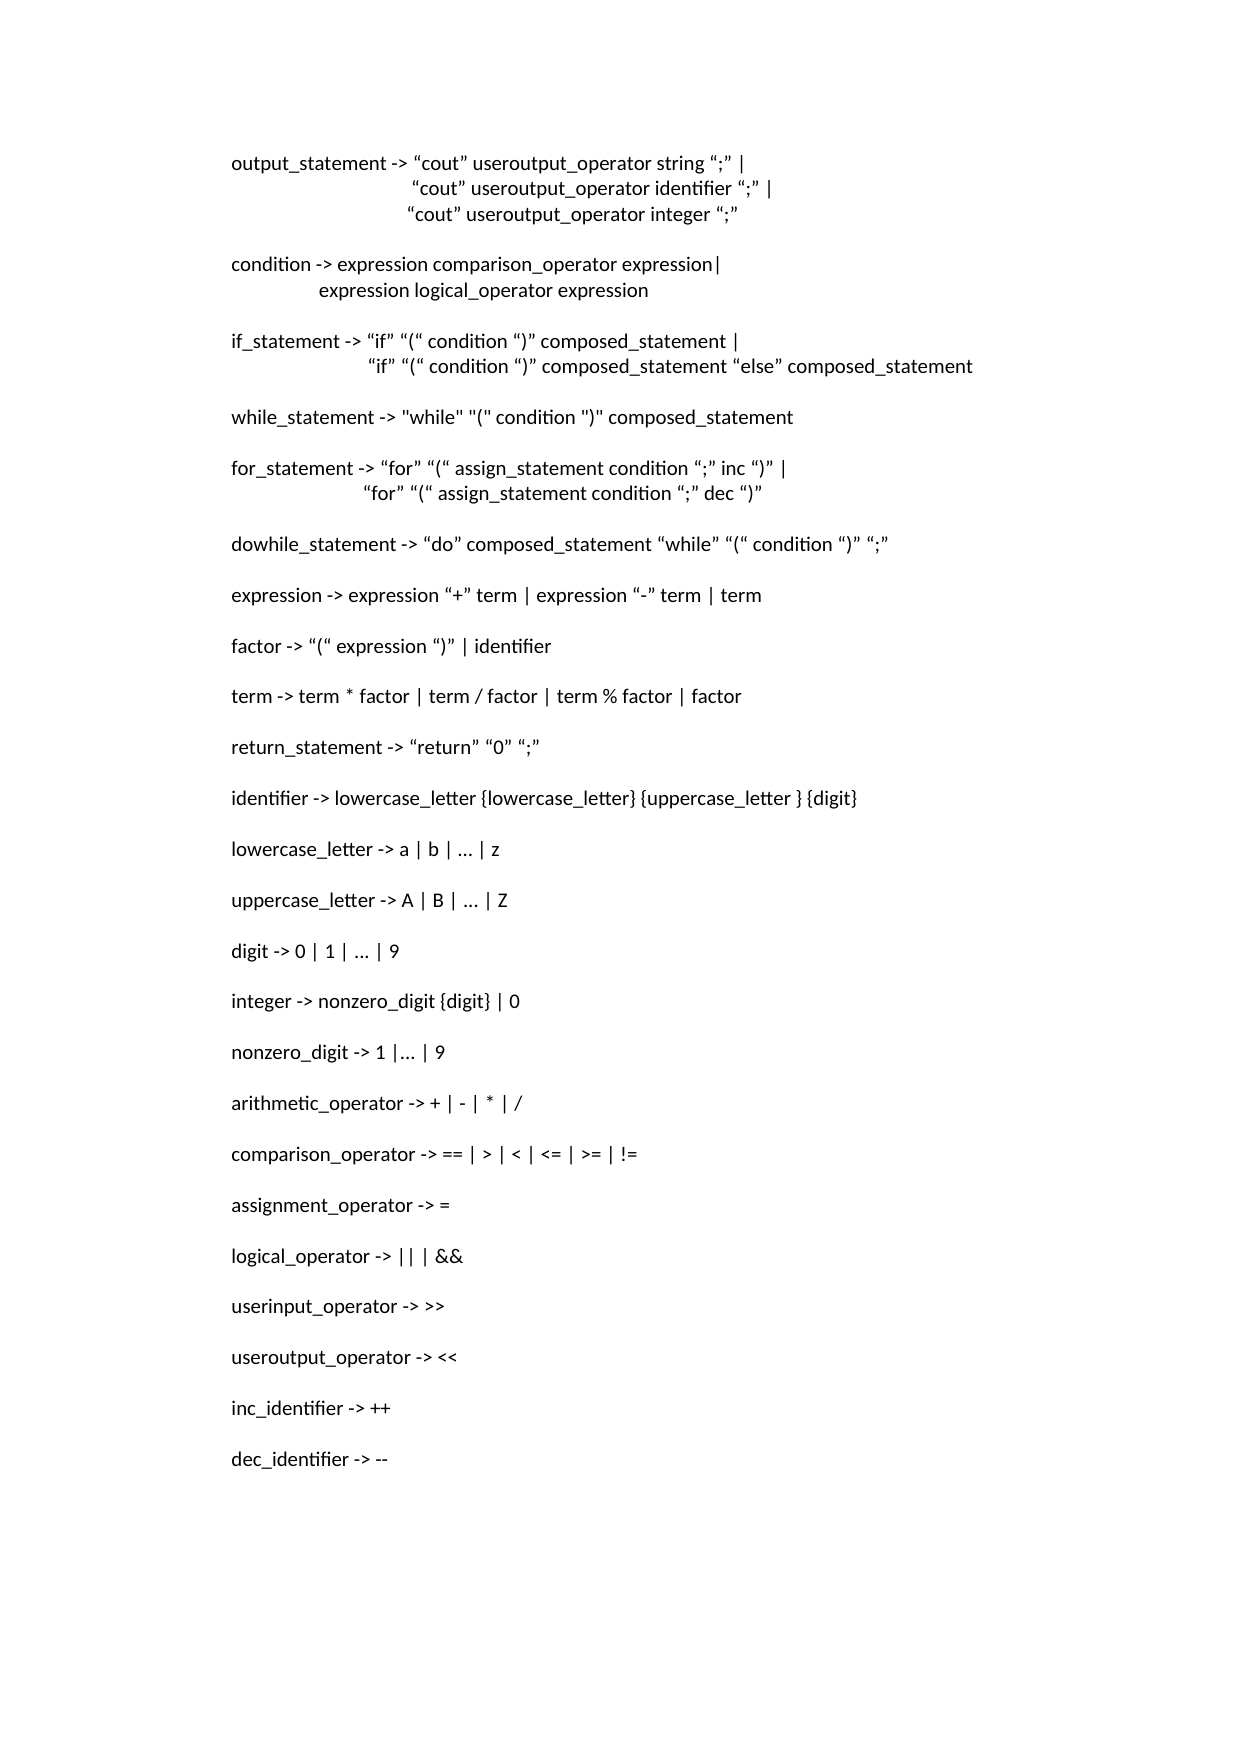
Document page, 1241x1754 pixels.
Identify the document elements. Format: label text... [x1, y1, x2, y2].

text arithmetic_operator -> + | - | * | / [187, 1090, 1053, 1116]
text if_statement -> “if” “(“ condition “)” composed_statement | [187, 328, 1053, 353]
text identifier -> lowercase_letter {lowercase_letter} {uppercase_letter } {digit} [187, 785, 1053, 811]
text while_statement -> "while" "(" condition ")" composed_statement [187, 404, 1053, 429]
text for_statement -> “for” “(“ assign_statement condition “;” inc “)” | [187, 455, 1053, 480]
text lowercase_letter -> a | b | … | z [187, 836, 1053, 862]
text return_statement -> “return” “0” “;” [187, 734, 1053, 760]
text output_statement -> “cout” useroutput_operator string “;” | [187, 150, 1053, 175]
text uppercase_letter -> A | B | ... | Z [187, 887, 1053, 912]
text useroutput_operator -> << [187, 1344, 1053, 1370]
text userinput_operator -> >> [187, 1294, 1053, 1319]
text digit -> 0 | 1 | ... | 9 [187, 938, 1053, 963]
text factor -> “(“ expression “)” | identifier [187, 633, 1053, 658]
text condition -> expression comparison_operator expression| [187, 252, 1053, 277]
text “cout” useroutput_operator integer “;” [362, 201, 1053, 226]
text “for” “(“ assign_statement condition “;” dec “)” [319, 480, 1053, 506]
text “cout” useroutput_operator identifier “;” | [362, 175, 1053, 201]
text inc_identifier -> ++ [187, 1395, 1053, 1421]
text dec_identifier -> -- [187, 1446, 1053, 1472]
text dowhile_statement -> “do” composed_statement “while” “(“ condition “)” “;” [187, 531, 1053, 557]
text nonzero_digit -> 1 |... | 9 [187, 1039, 1053, 1065]
text comparison_operator -> == | > | < | <= | >= | != [187, 1141, 1053, 1167]
text logical_operator -> || | && [187, 1243, 1053, 1268]
text integer -> nonzero_digit {digit} | 0 [187, 989, 1053, 1014]
text assignment_operator -> = [187, 1192, 1053, 1217]
text “if” “(“ condition “)” composed_statement “else” composed_statement [319, 353, 1053, 379]
text term -> term * factor | term / factor | term % factor | factor [187, 684, 1053, 709]
text expression logical_operator expression [275, 277, 1053, 302]
text expression -> expression “+” term | expression “-” term | term [187, 582, 1053, 607]
